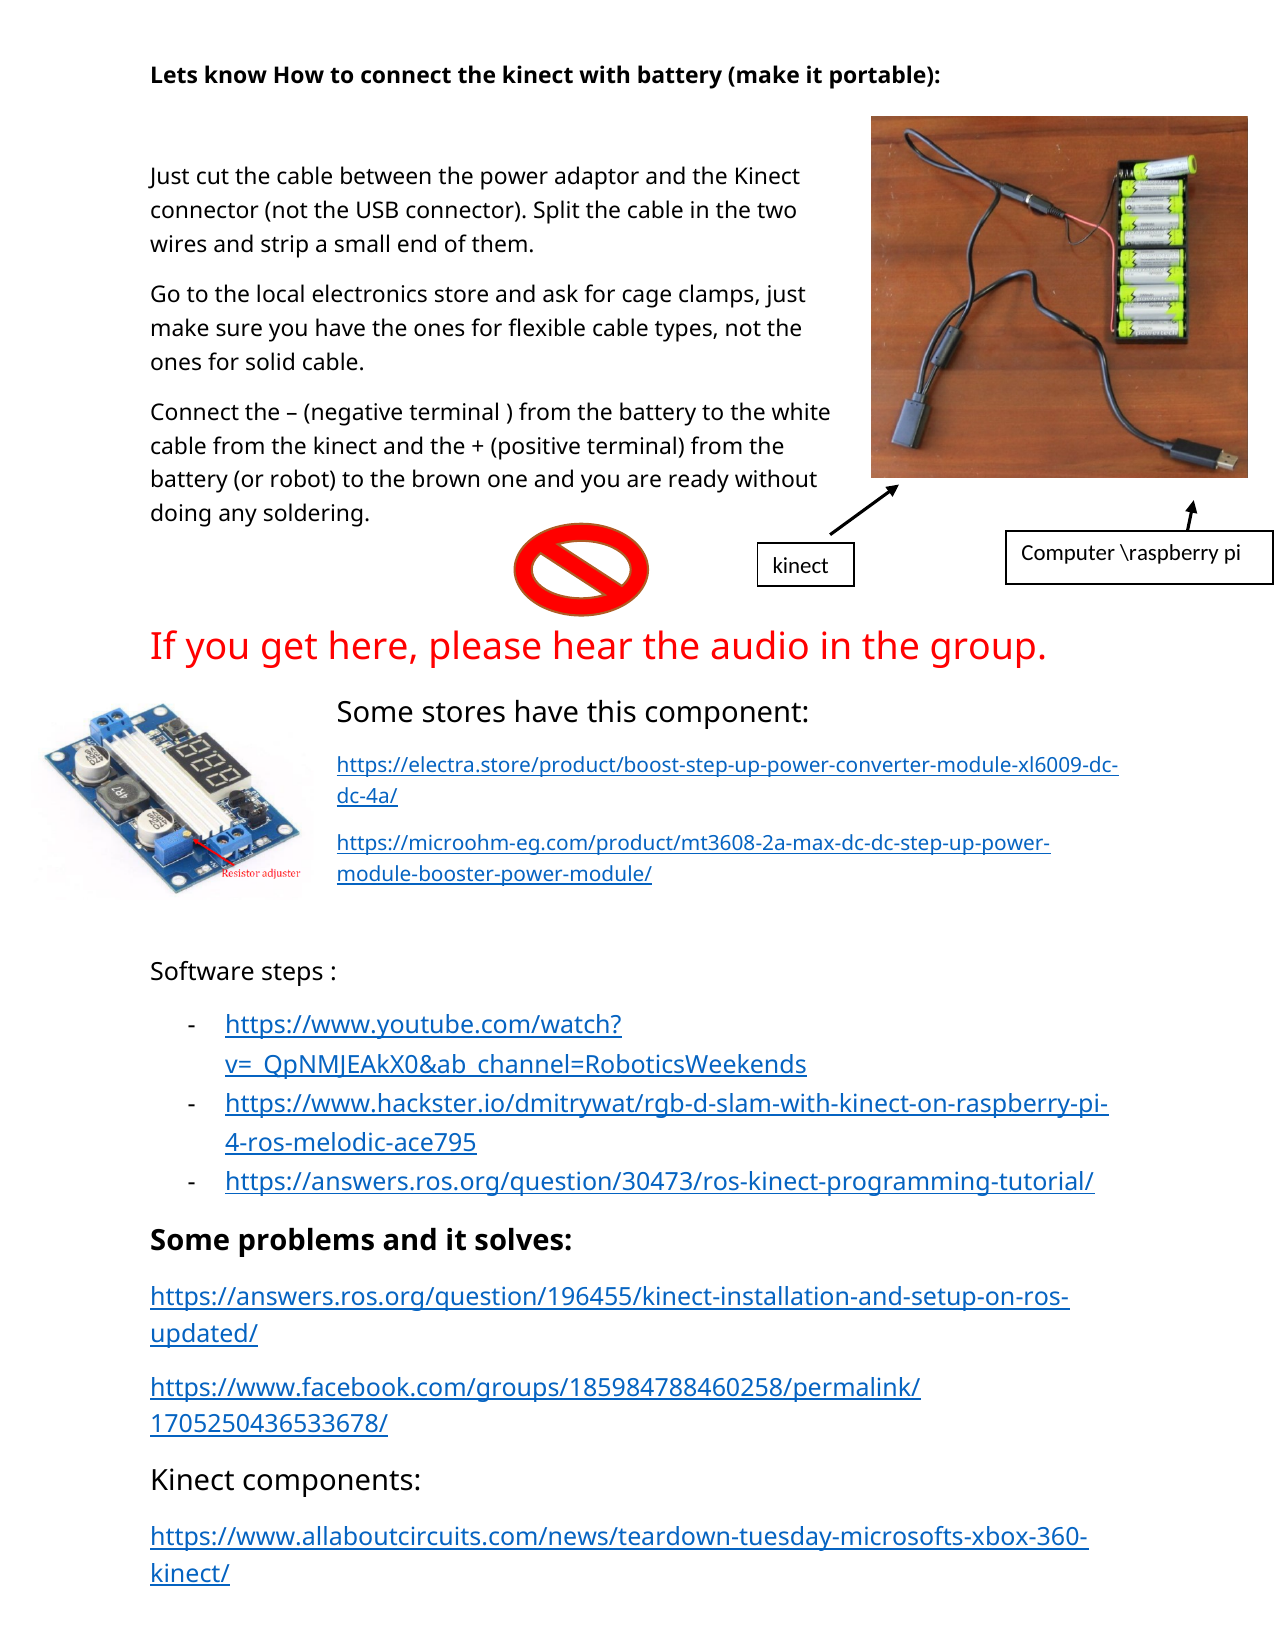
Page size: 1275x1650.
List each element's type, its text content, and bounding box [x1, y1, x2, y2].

picture [30, 692, 323, 901]
text Software steps : [150, 954, 1125, 988]
text Kinect components: [150, 1459, 1125, 1499]
text Some stores have this component: [150, 691, 1125, 731]
text Some problems and it solves: [150, 1219, 1125, 1259]
text https://answers.ros.org/question/196455/kinect-installation-and-setup-on-ros-updated/ [150, 1279, 1125, 1350]
text Connect the – (negative terminal ) from the battery to the white cable from the kinect and the + (positive terminal) from the battery (or robot) to the brown one and you are ready without doing any soldering. [150, 396, 1125, 528]
text https://electra.store/product/boost-step-up-power-converter-module-xl6009-dc-dc-4a/ [323, 751, 1125, 809]
list https://www.youtube.com/watch?v=_QpNMJEAkX0&ab_channel=RoboticsWeekends [187, 1007, 1125, 1080]
text If you get here, please hear the audio in the group. [150, 619, 1125, 670]
text Go to the local electronics store and ask for cage clamps, just make sure you have the ones for flexible cable types, not the ones for solid cable. [150, 278, 869, 377]
list https://www.hackster.io/dmitrywat/rgb-d-slam-with-kinect-on-raspberry-pi-4-ros-melodic-ace795 [187, 1085, 1125, 1159]
text Lets know How to connect the kinect with battery (make it portable): [150, 59, 1125, 90]
text https://www.allaboutcircuits.com/news/teardown-tuesday-microsofts-xbox-360-kinect/ [150, 1519, 1125, 1590]
list https://answers.ros.org/question/30473/ros-kinect-programming-tutorial/ [187, 1164, 1125, 1198]
text https://microohm-eg.com/product/mt3608-2a-max-dc-dc-step-up-power-module-booster-power-module/ [323, 828, 1125, 887]
picture [869, 116, 1248, 477]
text Just cut the cable between the power adaptor and the Kinect connector (not the USB connector). Split the cable in the two wires and strip a small end of them. [150, 160, 869, 259]
text https://www.facebook.com/groups/185984788460258/permalink/1705250436533678/ [150, 1369, 1125, 1440]
